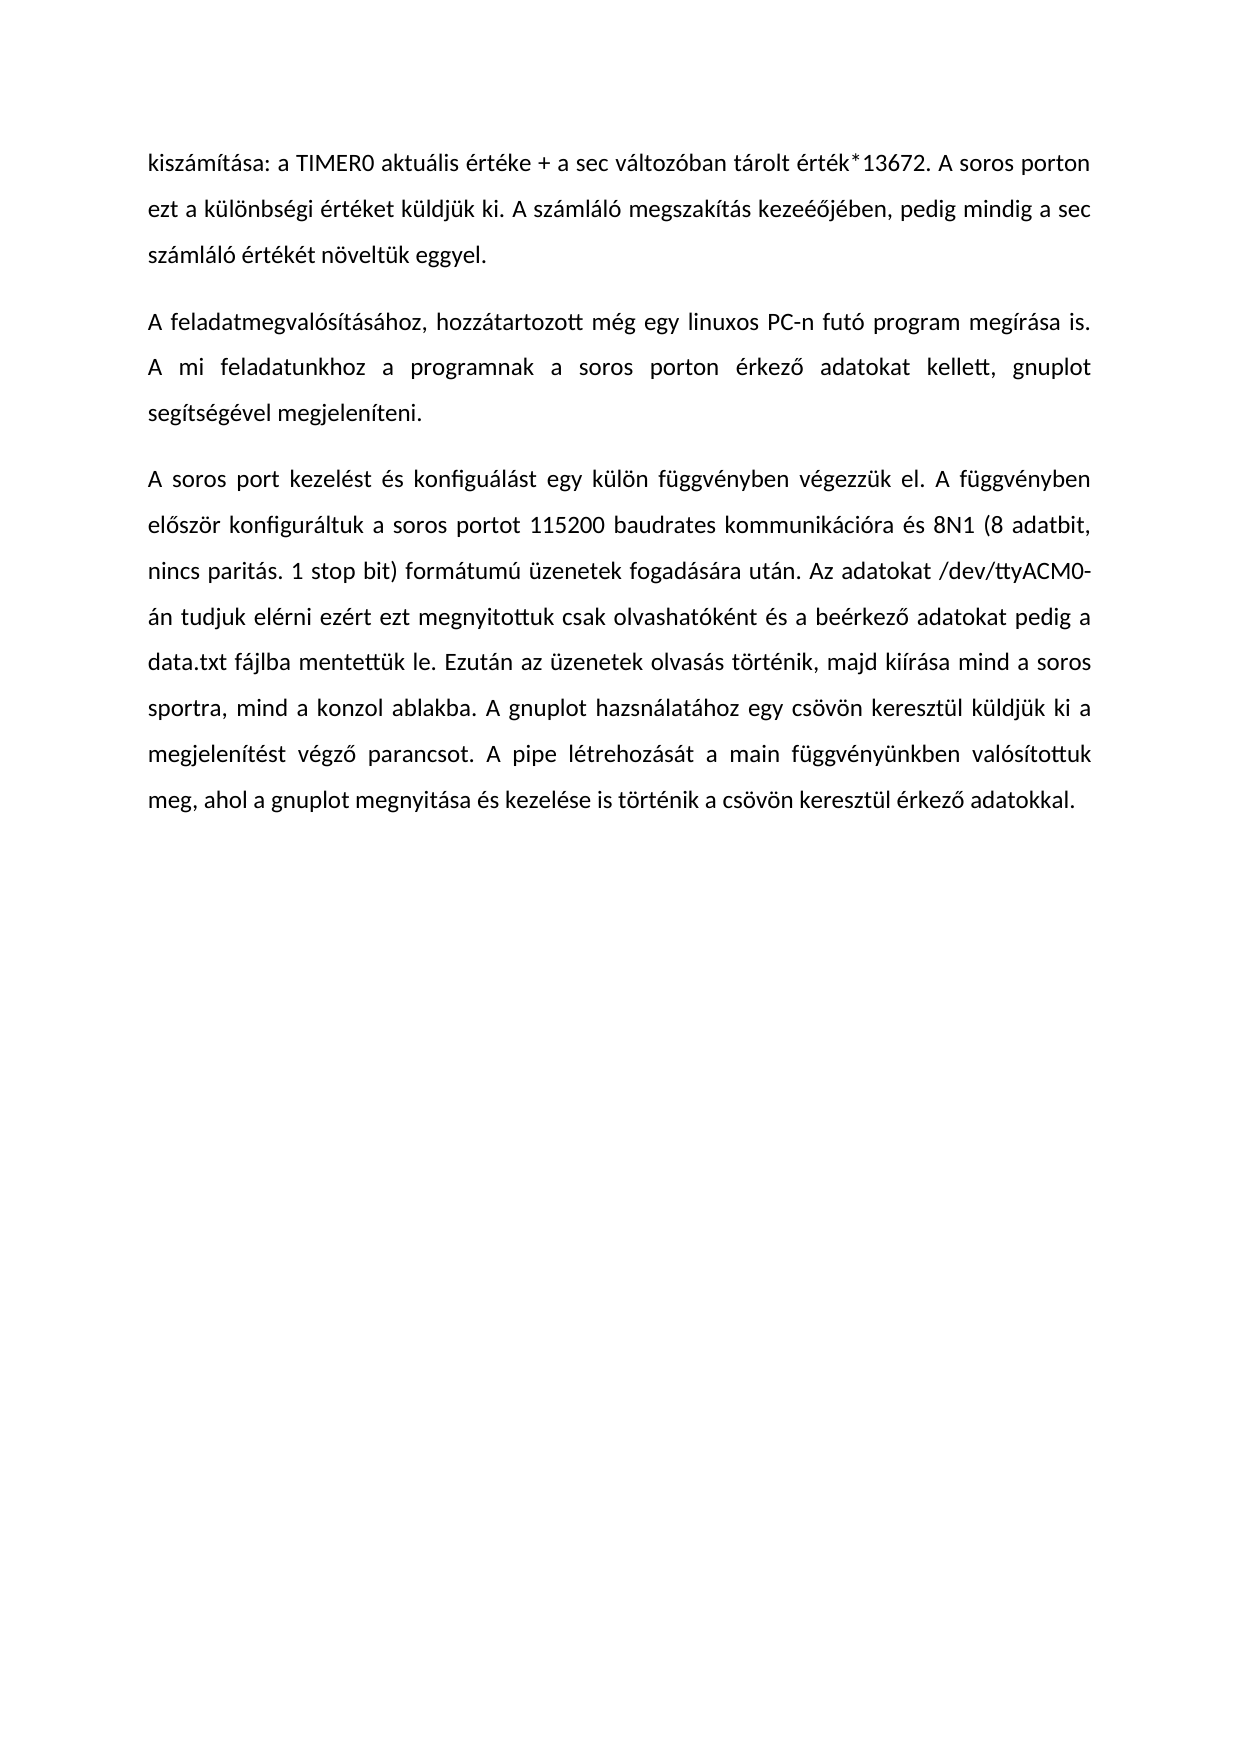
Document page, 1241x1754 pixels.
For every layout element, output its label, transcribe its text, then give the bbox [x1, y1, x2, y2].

text A feladatmegvalósításához, hozzátartozott még egy linuxos PC-n futó program megírása is. A mi feladatunkhoz a programnak a soros porton érkező adatokat kellett, gnuplot segítségével megjeleníteni. [148, 306, 1093, 428]
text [148, 148, 1093, 269]
text A soros port kezelést és konfiguálást egy külön függvényben végezzük el. A függvényben először konfiguráltuk a soros portot 115200 baudrates kommunikációra és 8N1 (8 adatbit, nincs paritás. 1 stop bit) formátumú üzenetek fogadására után. Az adatokat /dev/ttyACM0-án tudjuk elérni ezért ezt megnyitottuk csak olvashatóként és a beérkező adatokat pedig a data.txt fájlba mentettük le. Ezután az üzenetek olvasás történik, majd kiírása mind a soros sportra, mind a konzol ablakba. A gnuplot hazsnálatához egy csövön keresztül küldjük ki a megjelenítést végző parancsot. A pipe létrehozását a main függvényünkben valósítottuk meg, ahol a gnuplot megnyitása és kezelése is történik a csövön keresztül érkező adatokkal. [148, 464, 1093, 814]
